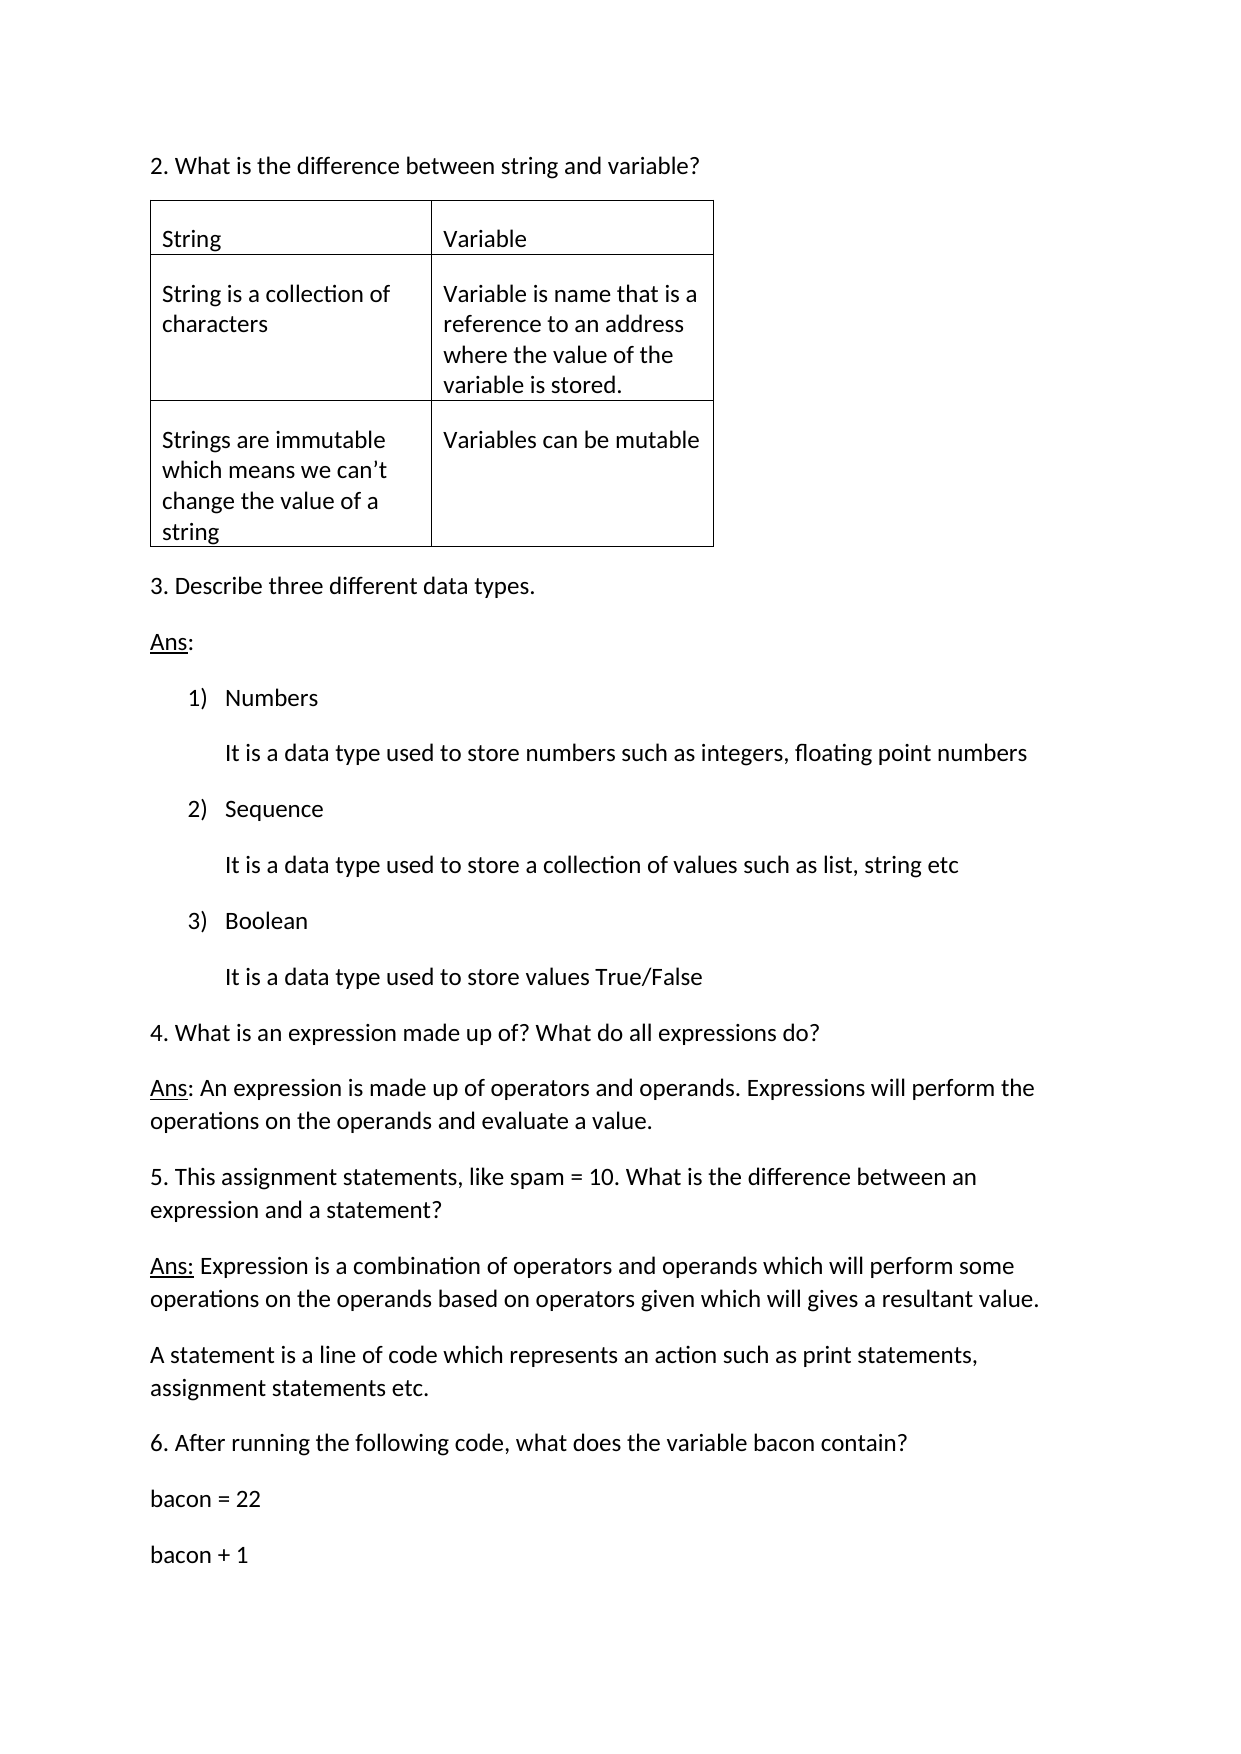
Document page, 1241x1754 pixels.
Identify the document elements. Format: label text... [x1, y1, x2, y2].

text It is a data type used to store numbers such as integers, floating point numbers [150, 738, 1090, 768]
text bacon + 1 [150, 1539, 1090, 1570]
list Sequence [187, 793, 1090, 824]
text Ans: Expression is a combination of operators and operands which will perform some operations on the operands based on operators given which will gives a resultant value. [150, 1250, 1090, 1313]
text 5. This assignment statements, like spam = 10. What is the difference between an expression and a statement? [150, 1161, 1090, 1225]
text 4. What is an expression made up of? What do all expressions do? [150, 1017, 1090, 1047]
text 3. Describe three different data types. [150, 570, 1090, 601]
table_cell Strings are immutable which means we can’t change the value of a string [151, 401, 431, 546]
text bacon = 22 [150, 1483, 1090, 1514]
text Ans: An expression is made up of operators and operands. Expressions will perform the operations on the operands and evaluate a value. [150, 1073, 1090, 1136]
text 2. What is the difference between string and variable? [150, 150, 1090, 181]
table_cell Variables can be mutable [432, 401, 713, 546]
text It is a data type used to store values True/False [150, 961, 1090, 991]
text It is a data type used to store a collection of values such as list, string etc [150, 849, 1090, 880]
list Numbers [187, 682, 1090, 712]
table_header Variable [432, 201, 713, 254]
text A statement is a line of code which represents an action such as print statements, assignment statements etc. [150, 1339, 1090, 1402]
table_cell Variable is name that is a reference to an address where the value of the variable is stored. [432, 255, 713, 400]
text 6. After running the following code, what does the variable bacon contain? [150, 1428, 1090, 1458]
table_cell String is a collection of characters [151, 255, 431, 400]
list Boolean [187, 905, 1090, 936]
text Ans: [150, 626, 1090, 656]
table_header String [151, 201, 431, 254]
